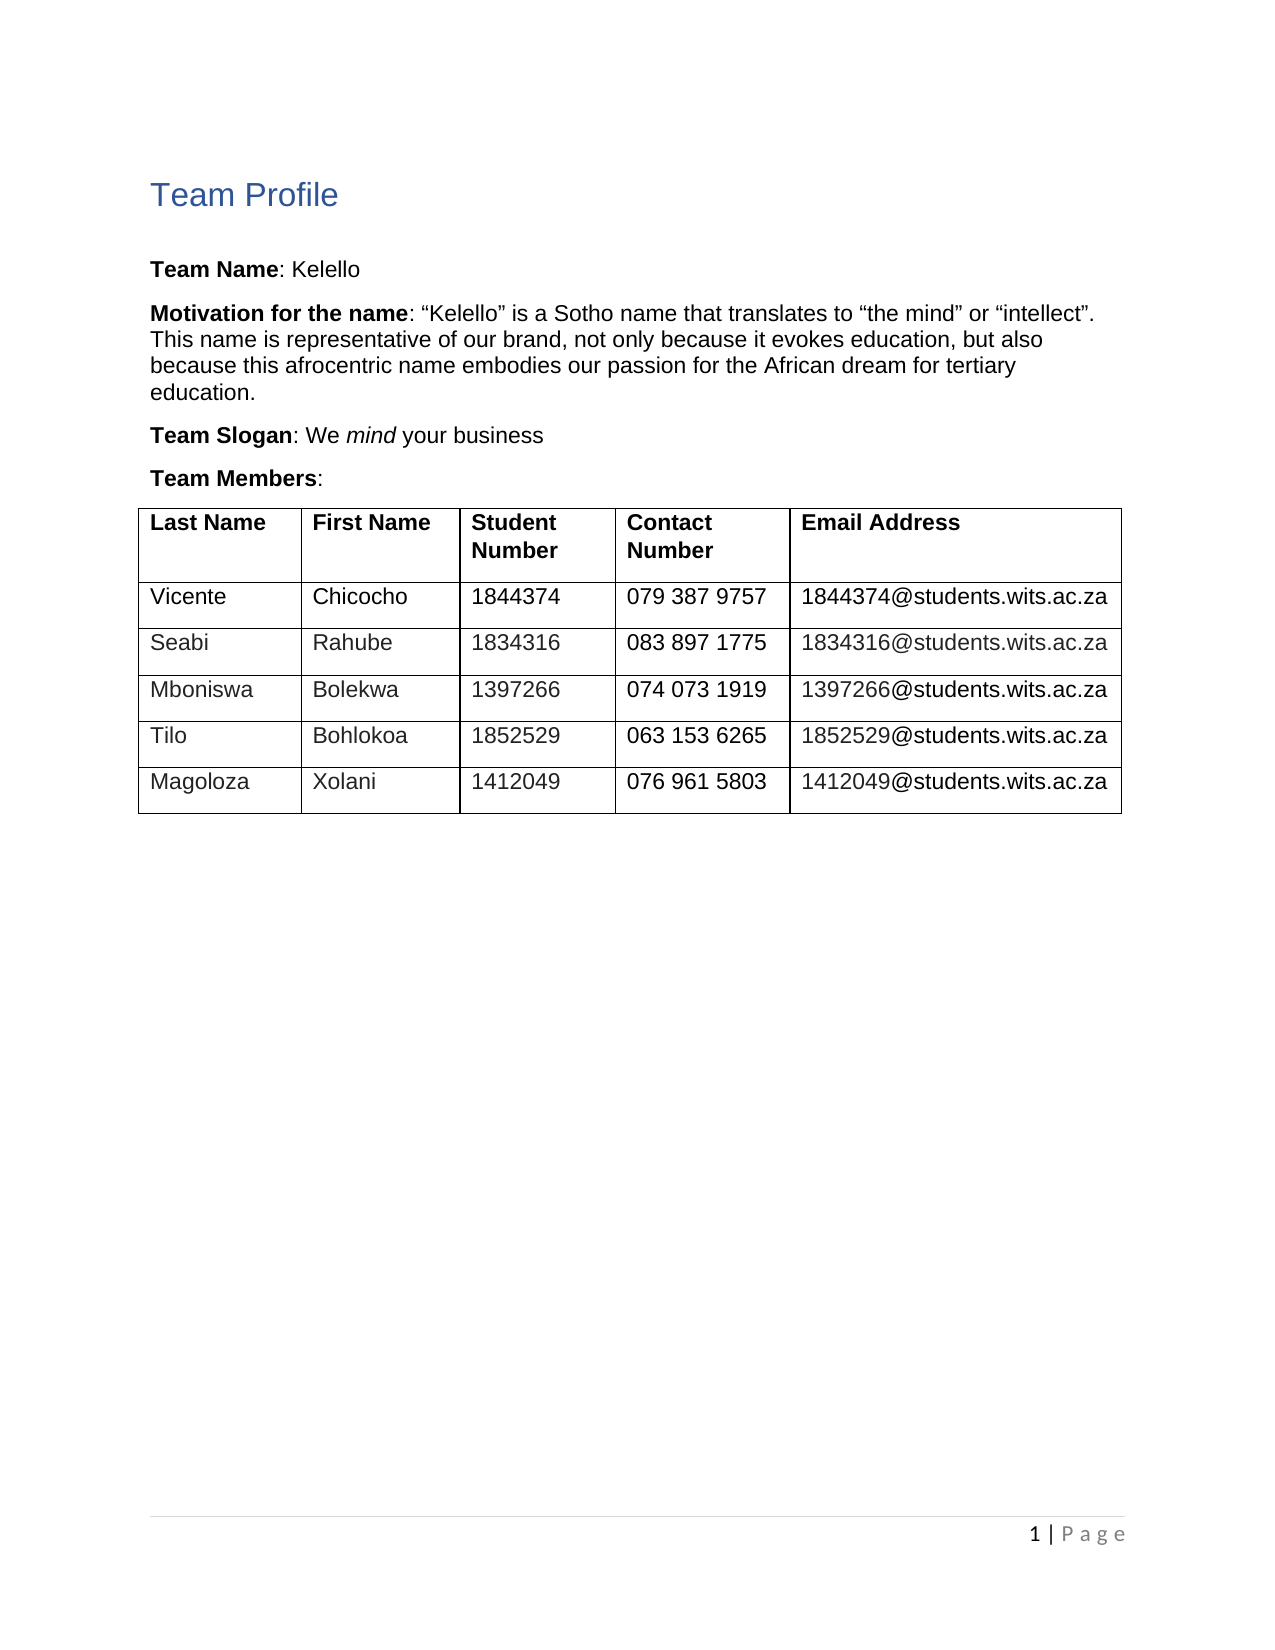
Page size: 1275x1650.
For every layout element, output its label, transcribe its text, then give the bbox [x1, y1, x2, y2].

table_cell Rahube [302, 629, 459, 674]
table_cell 079 387 9757 [616, 583, 789, 628]
table_header Contact Number [616, 509, 789, 582]
table_cell Tilo [139, 722, 301, 767]
subtitle Team Profile [150, 175, 1125, 213]
table_cell Bohlokoa [302, 722, 459, 767]
table_header Last Name [139, 509, 301, 582]
table_cell 063 153 6265 [616, 722, 789, 767]
table_cell 1412049@students.wits.ac.za [791, 768, 1121, 813]
table_cell 1852529@students.wits.ac.za [791, 722, 1121, 767]
table_header Student Number [461, 509, 615, 582]
table_cell Xolani [302, 768, 459, 813]
table_cell Bolekwa [302, 676, 459, 721]
text Team Slogan: We mind your business [150, 422, 1125, 448]
table_cell 1834316@students.wits.ac.za [791, 629, 1121, 674]
table_cell 1844374@students.wits.ac.za [791, 583, 1121, 628]
table_cell 074 073 1919 [616, 676, 789, 721]
table_cell Magoloza [139, 768, 301, 813]
table_cell 076 961 5803 [616, 768, 789, 813]
table_cell Vicente [139, 583, 301, 628]
table_cell Seabi [139, 629, 301, 674]
table_cell 083 897 1775 [616, 629, 789, 674]
text Motivation for the name: “Kelello” is a Sotho name that translates to “the mind” or “intellect”. This name is representative of our brand, not only because it evokes education, but also because this afrocentric name embodies our passion for the African dream for tertiary education. [150, 299, 1125, 405]
table_cell 1844374 [461, 583, 615, 628]
table_cell 1852529 [461, 722, 615, 767]
table_cell Mboniswa [139, 676, 301, 721]
table_header Email Address [791, 509, 1121, 582]
table_cell 1397266 [461, 676, 615, 721]
table_cell 1397266@students.wits.ac.za [791, 676, 1121, 721]
table_cell Chicocho [302, 583, 459, 628]
table_cell 1412049 [461, 768, 615, 813]
table_header First Name [302, 509, 459, 582]
table_cell 1834316 [461, 629, 615, 674]
text Team Name: Kelello [150, 256, 1125, 283]
text Team Members: [150, 464, 1125, 491]
